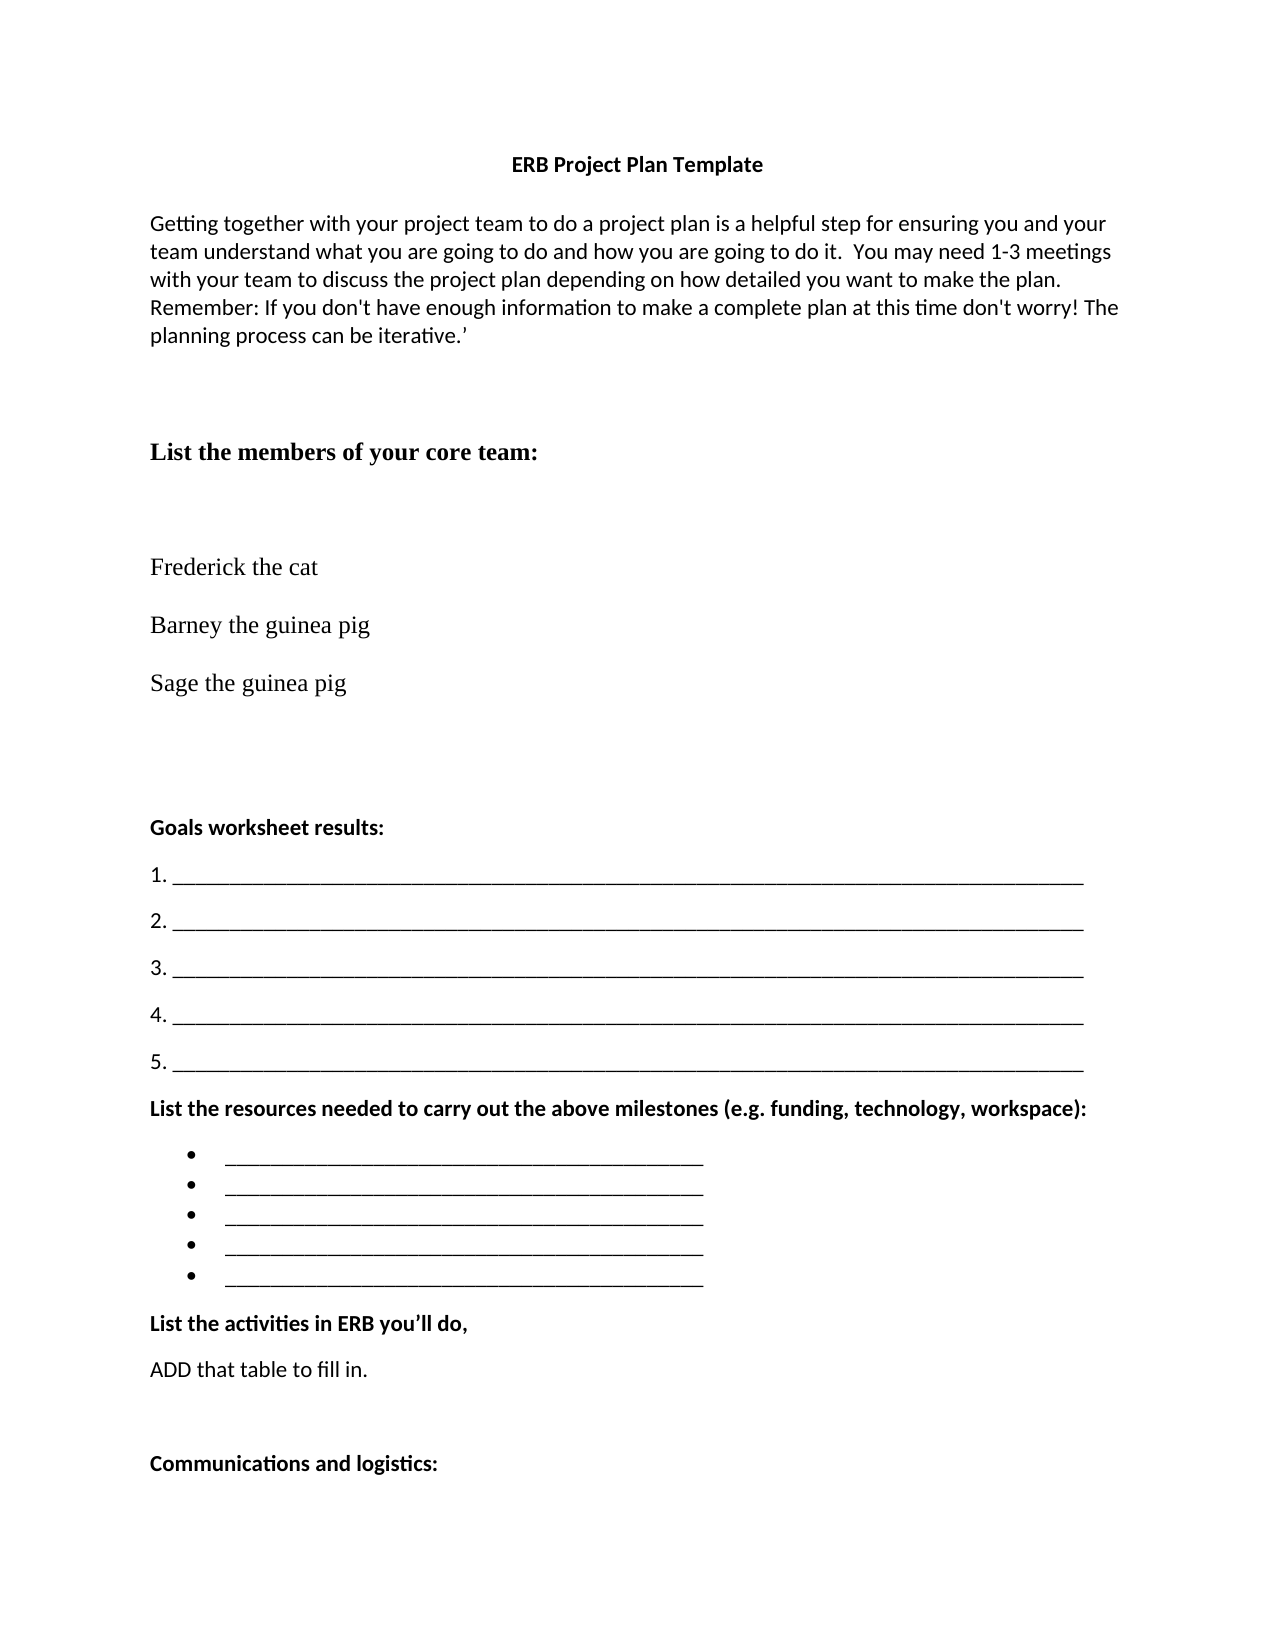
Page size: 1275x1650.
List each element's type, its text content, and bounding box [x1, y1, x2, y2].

text Goals worksheet results: [150, 813, 1125, 841]
text 4. ________________________________________________________________________________ [150, 1000, 1125, 1028]
text 5. ________________________________________________________________________________ [150, 1047, 1125, 1075]
text List the members of your core team: [150, 437, 1125, 465]
text Getting together with your project team to do a project plan is a helpful step for ensuring you and your team understand what you are going to do and how you are going to do it. You may need 1-3 meetings with your team to discuss the project plan depending on how detailed you want to make the plan. Remember: If you don't have enough information to make a complete plan at this time don't worry! The planning process can be iterative.’ [150, 209, 1125, 349]
text List the activities in ERB you’ll do, [150, 1309, 1125, 1337]
list __________________________________________ [187, 1201, 1125, 1229]
text Barney the guinea pig [150, 610, 1125, 639]
text Frederick the cat [150, 552, 1125, 581]
text 3. ________________________________________________________________________________ [150, 953, 1125, 981]
list __________________________________________ [187, 1141, 1125, 1169]
text ADD that table to fill in. [150, 1356, 1125, 1383]
list __________________________________________ [187, 1171, 1125, 1199]
text 2. ________________________________________________________________________________ [150, 907, 1125, 934]
list __________________________________________ [187, 1232, 1125, 1259]
text 1. ________________________________________________________________________________ [150, 860, 1125, 888]
text Communications and logistics: [150, 1449, 1125, 1477]
text Sage the guinea pig [150, 668, 1125, 697]
text List the resources needed to carry out the above milestones (e.g. funding, technology, workspace): [150, 1094, 1125, 1122]
text ERB Project Plan Template [150, 150, 1125, 178]
list __________________________________________ [187, 1262, 1125, 1290]
